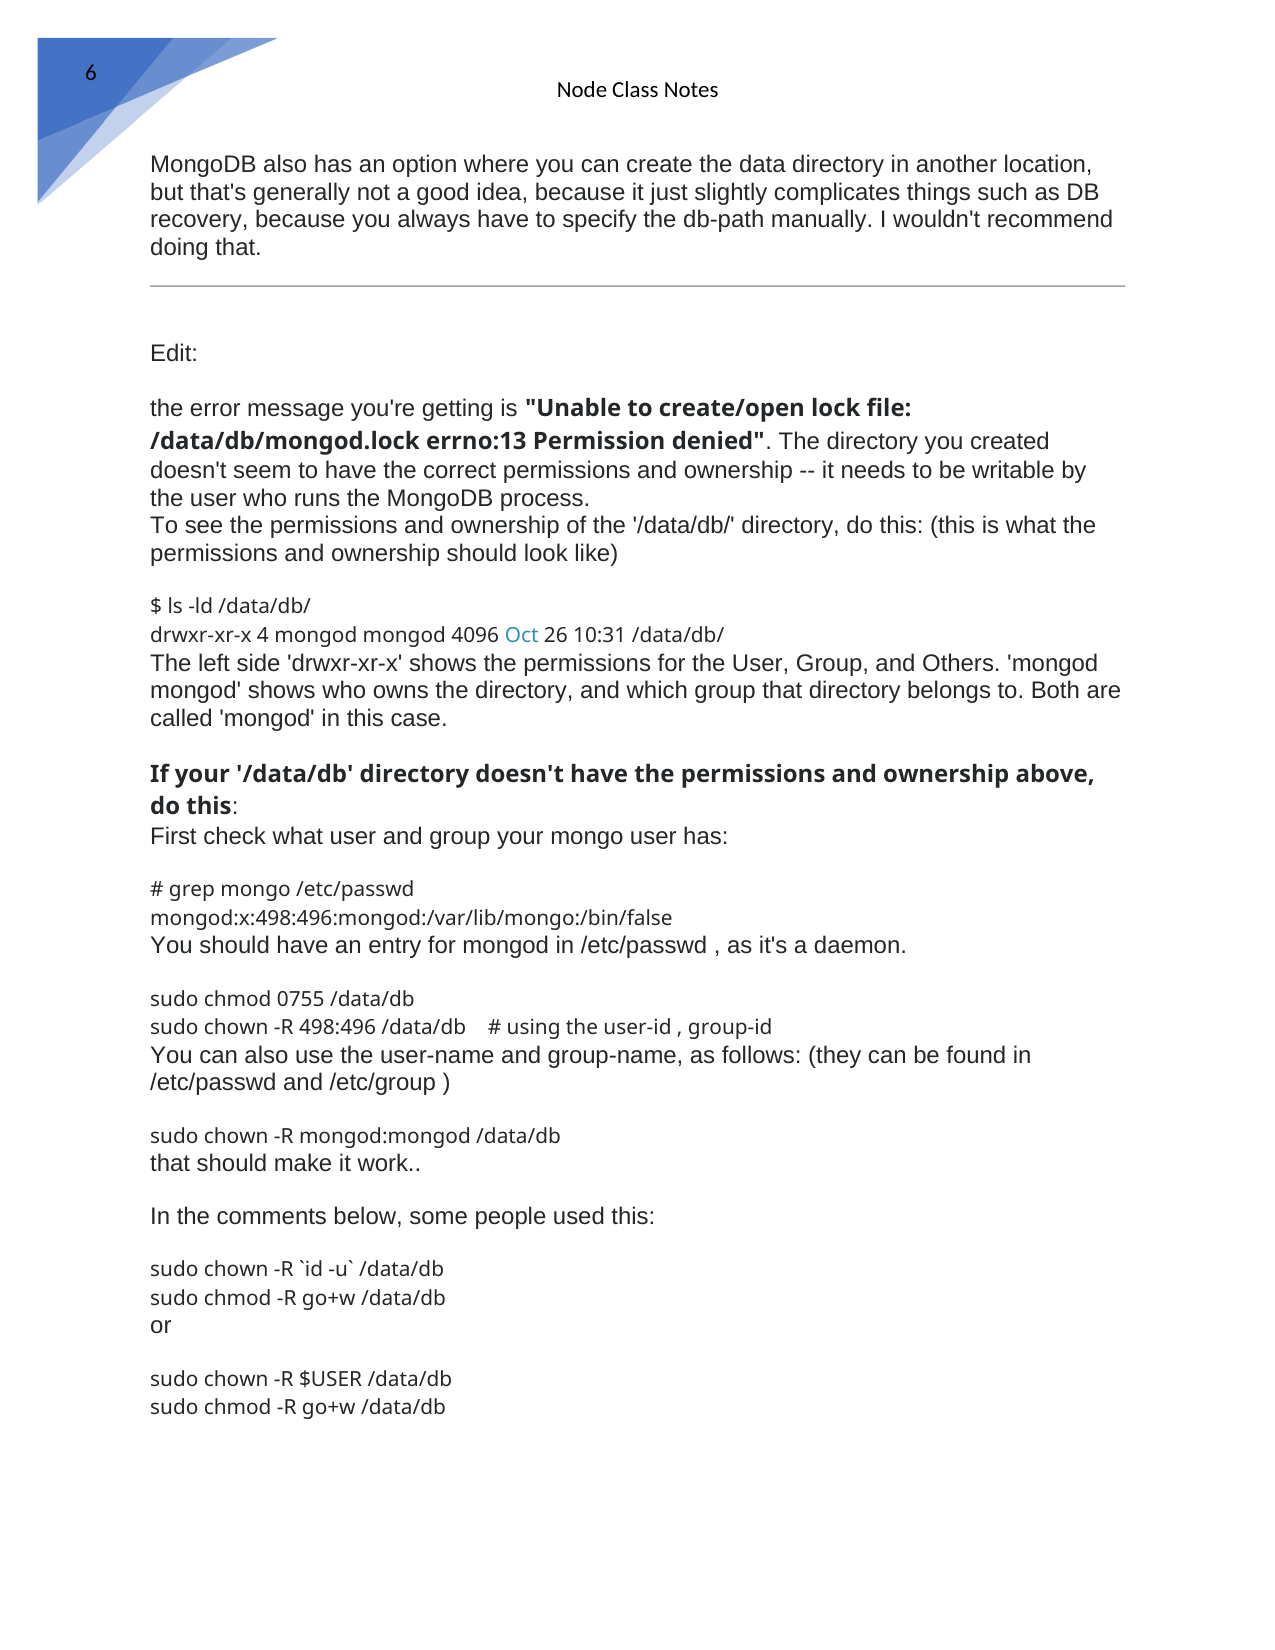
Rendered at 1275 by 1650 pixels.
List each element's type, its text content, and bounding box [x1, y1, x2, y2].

text To see the permissions and ownership of the '/data/db/' directory, do this: (this is what the permissions and ownership should look like) [150, 511, 1125, 567]
text # grep mongo /etc/passwd [150, 874, 1125, 903]
text MongoDB also has an option where you can create the data directory in another location, but that's generally not a good idea, because it just slightly complicates things such as DB recovery, because you always have to specify the db-path manually. I wouldn't recommend doing that. [150, 150, 1125, 260]
text sudo chmod -R go+w /data/db [150, 1392, 1125, 1421]
text Edit: [150, 338, 1125, 366]
text that should make it work.. [150, 1149, 1125, 1177]
text sudo chown -R mongod:mongod /data/db [150, 1121, 1125, 1149]
text sudo chmod -R go+w /data/db [150, 1283, 1125, 1311]
text You can also use the user-name and group-name, as follows: (they can be found in /etc/passwd and /etc/group ) [150, 1041, 1125, 1096]
text or [150, 1311, 1125, 1339]
picture [37, 37, 279, 206]
text $ ls -ld /data/db/ [150, 592, 1125, 620]
text sudo chown -R `id -u` /data/db [150, 1254, 1125, 1283]
text If your '/data/db' directory doesn't have the permissions and ownership above, do this: [150, 756, 1125, 822]
text drwxr-xr-x 4 mongod mongod 4096 Oct 26 10:31 /data/db/ [150, 620, 1125, 648]
text In the comments below, some people used this: [150, 1202, 1125, 1229]
text sudo chown -R $USER /data/db [150, 1364, 1125, 1392]
text You should have an entry for mongod in /etc/passwd , as it's a daemon. [150, 931, 1125, 959]
text sudo chown -R 498:496 /data/db # using the user-id , group-id [150, 1012, 1125, 1041]
text the error message you're getting is "Unable to create/open lock file: /data/db/mongod.lock errno:13 Permission denied". The directory you created doesn't seem to have the correct permissions and ownership -- it needs to be writable by the user who runs the MongoDB process. [150, 391, 1125, 511]
text First check what user and group your mongo user has: [150, 822, 1125, 849]
text The left side 'drwxr-xr-x' shows the permissions for the User, Group, and Others. 'mongod mongod' shows who owns the directory, and which group that directory belongs to. Both are called 'mongod' in this case. [150, 648, 1125, 731]
text mongod:x:498:496:mongod:/var/lib/mongo:/bin/false [150, 903, 1125, 931]
text sudo chmod 0755 /data/db [150, 984, 1125, 1012]
